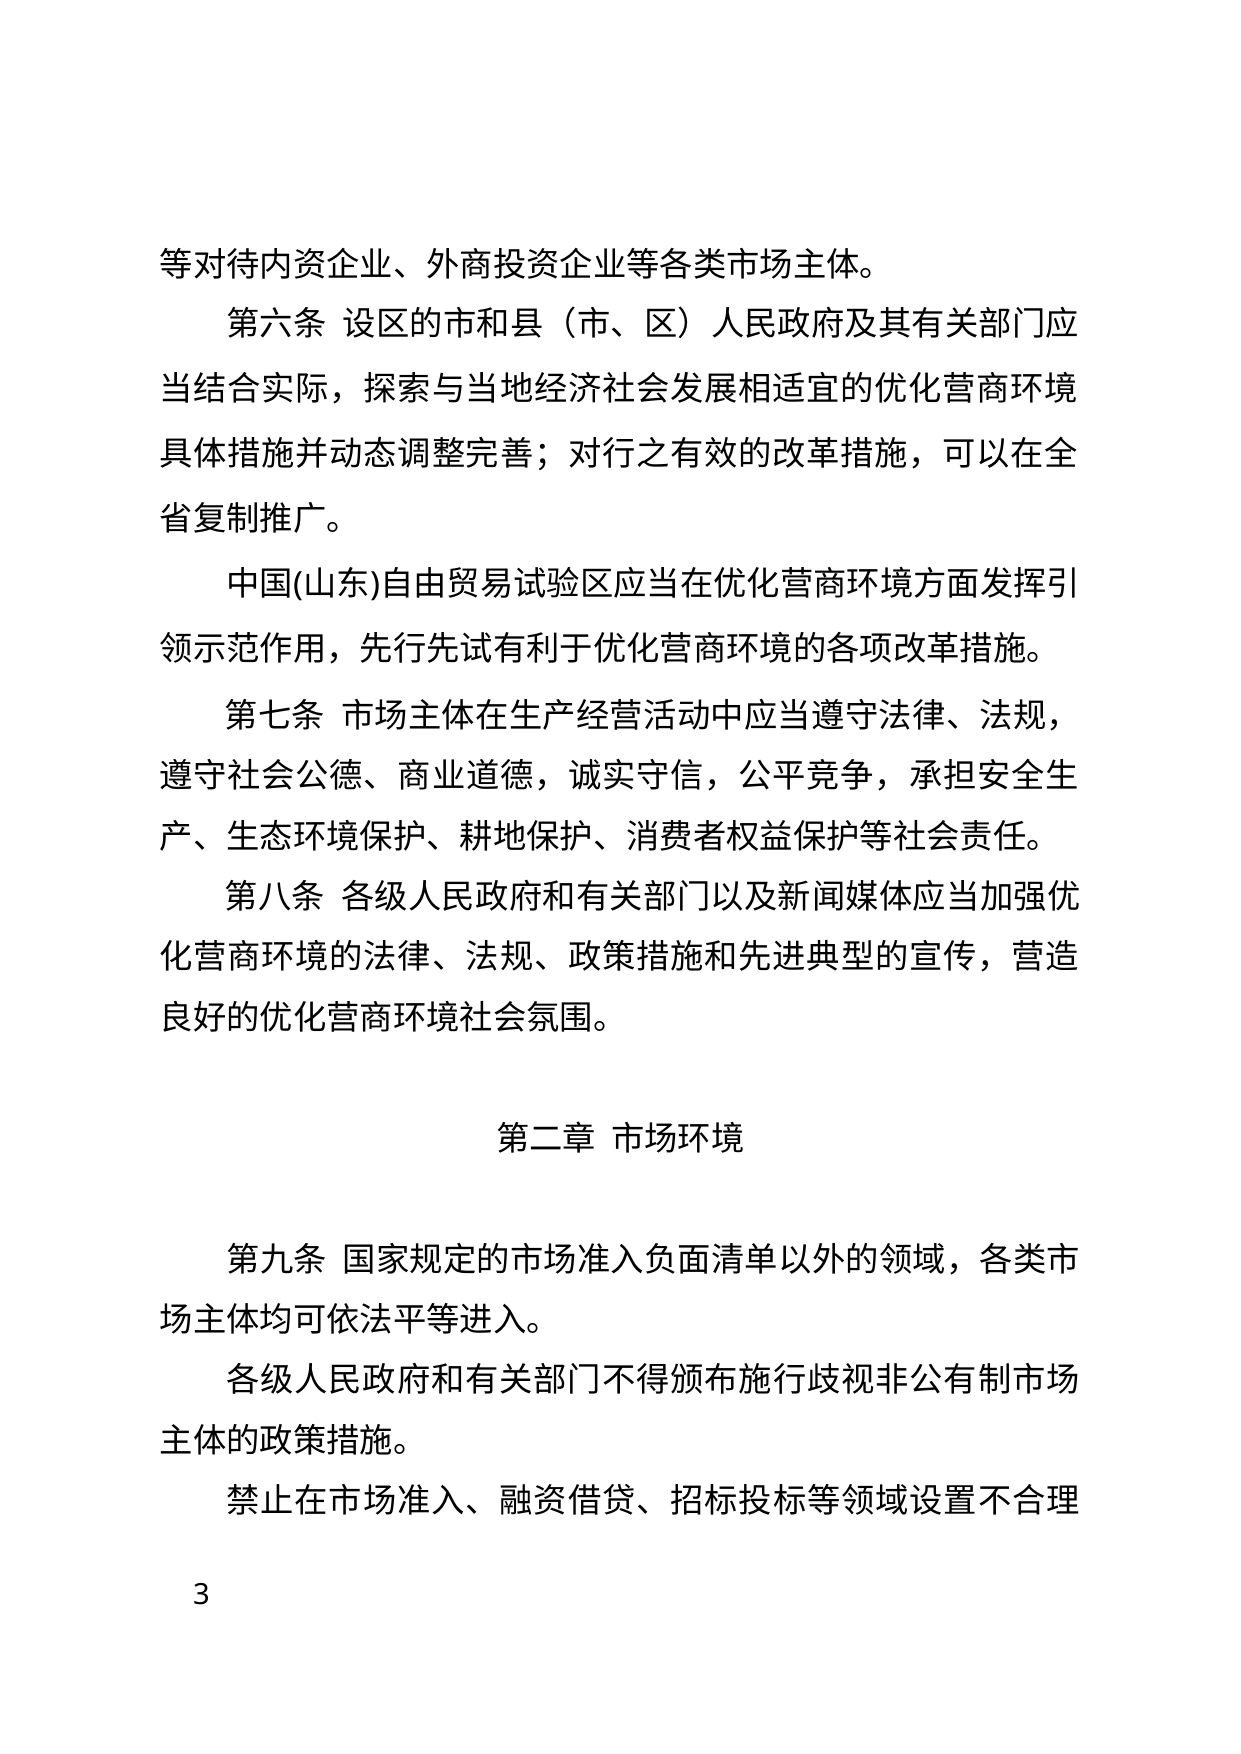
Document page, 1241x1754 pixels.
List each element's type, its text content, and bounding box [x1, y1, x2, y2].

text 第七条 市场主体在生产经营活动中应当遵守法律、法规，遵守社会公德、商业道德，诚实守信，公平竞争，承担安全生产、生态环境保护、耕地保护、消费者权益保护等社会责任。 [159, 679, 1081, 860]
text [159, 1464, 1081, 1525]
text 第九条 国家规定的市场准入负面清单以外的领域，各类市场主体均可依法平等进入。 [159, 1223, 1081, 1343]
text 第八条 各级人民政府和有关部门以及新闻媒体应当加强优化营商环境的法律、法规、政策措施和先进典型的宣传，营造良好的优化营商环境社会氛围。 [159, 860, 1081, 1041]
text 中国(山东)自由贸易试验区应当在优化营商环境方面发挥引领示范作用，先行先试有利于优化营商环境的各项改革措施。 [159, 549, 1081, 679]
text 第六条 设区的市和县（市、区）人民政府及其有关部门应当结合实际，探索与当地经济社会发展相适宜的优化营商环境具体措施并动态调整完善；对行之有效的改革措施，可以在全省复制推广。 [159, 289, 1081, 549]
text 各级人民政府和有关部门不得颁布施行歧视非公有制市场主体的政策措施。 [159, 1343, 1081, 1464]
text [159, 228, 1081, 289]
text 第二章 市场环境 [159, 1102, 1081, 1162]
